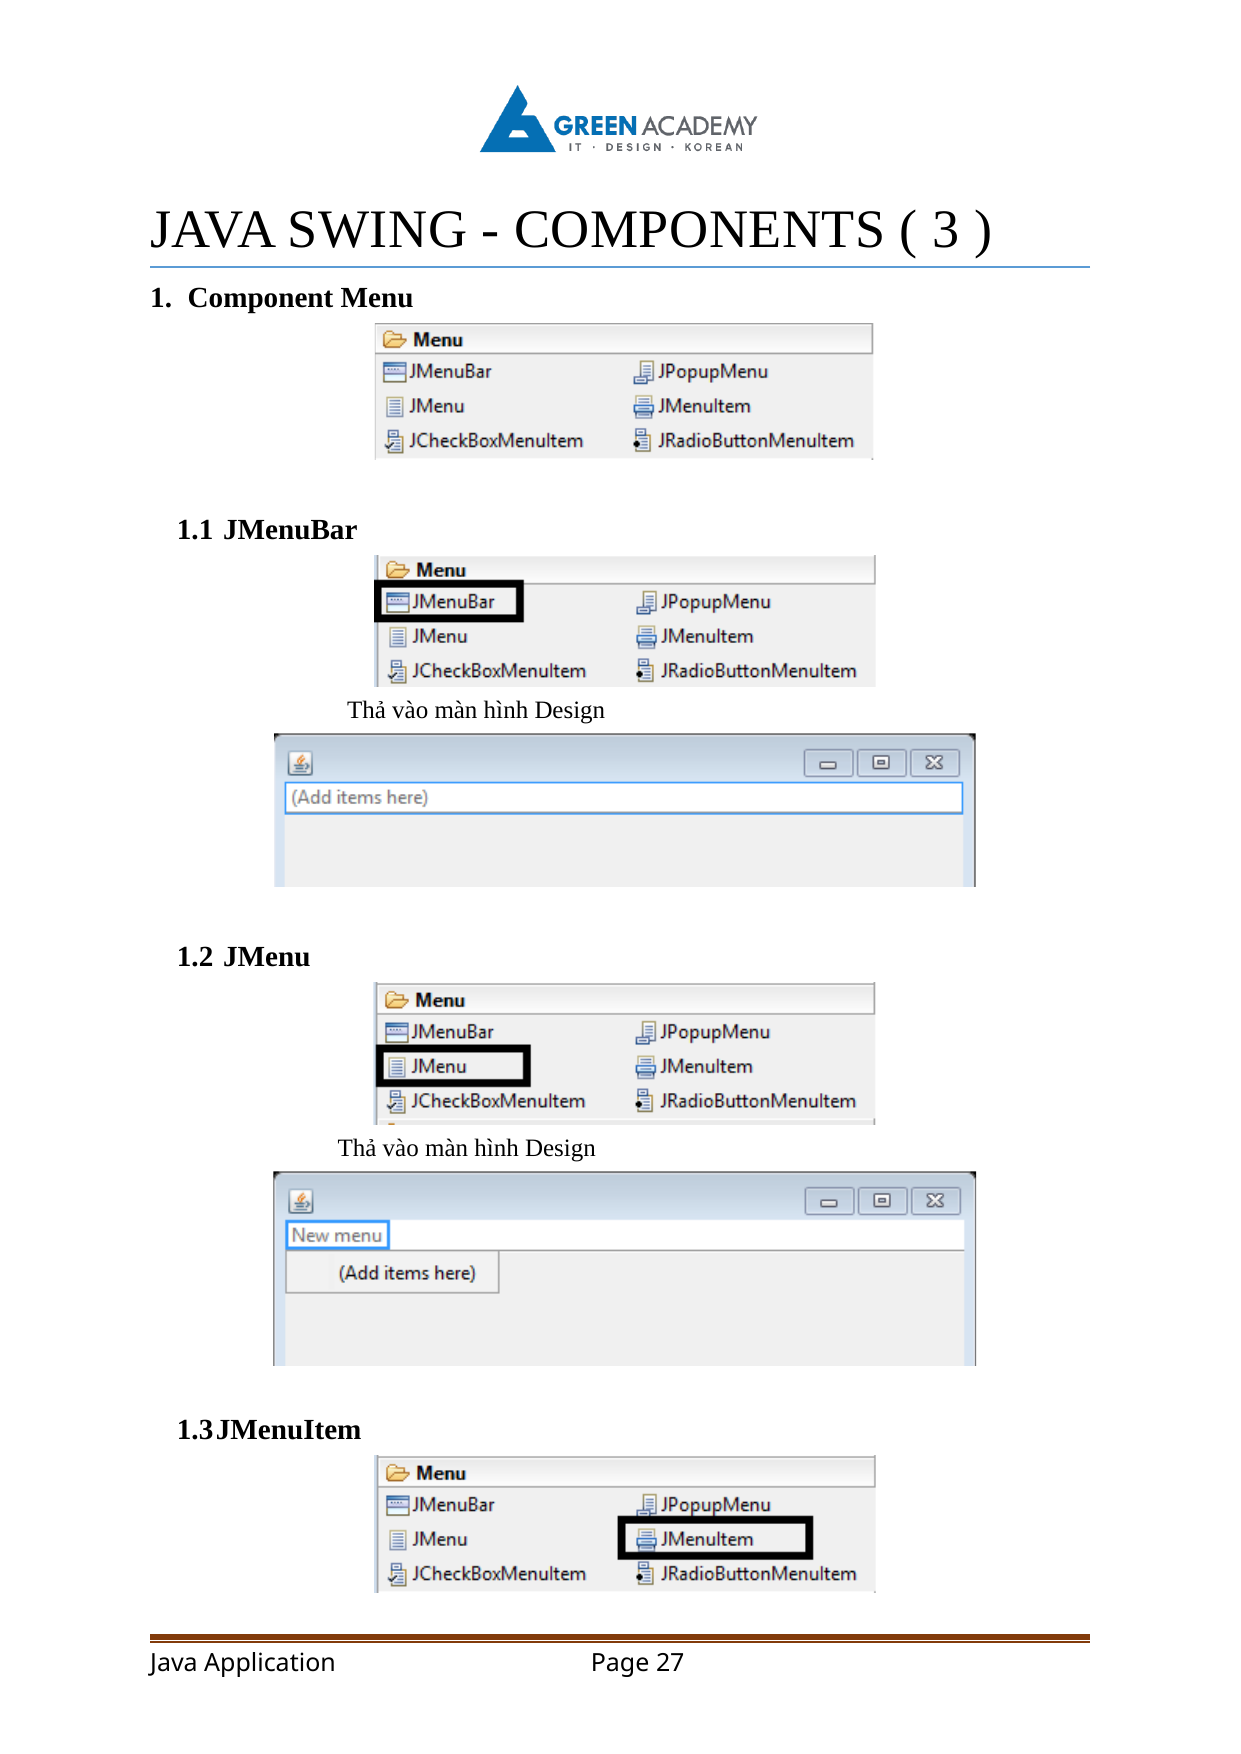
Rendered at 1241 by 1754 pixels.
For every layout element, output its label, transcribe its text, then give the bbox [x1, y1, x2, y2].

list Thả vào màn hình Design [337, 1133, 1090, 1162]
picture [374, 1455, 876, 1593]
list Component Menu [150, 280, 1090, 314]
list JMenuItem [177, 1412, 1090, 1445]
title JAVA SWING - COMPONENTS ( 3 ) [150, 197, 1090, 266]
list JMenu [177, 939, 1090, 973]
picture [273, 1170, 977, 1366]
picture [473, 75, 767, 158]
picture [374, 323, 875, 460]
picture [373, 982, 877, 1125]
list JMenuBar [177, 512, 1090, 545]
picture [274, 732, 976, 887]
picture [374, 555, 876, 687]
list Thả vào màn hình Design [337, 695, 1090, 724]
